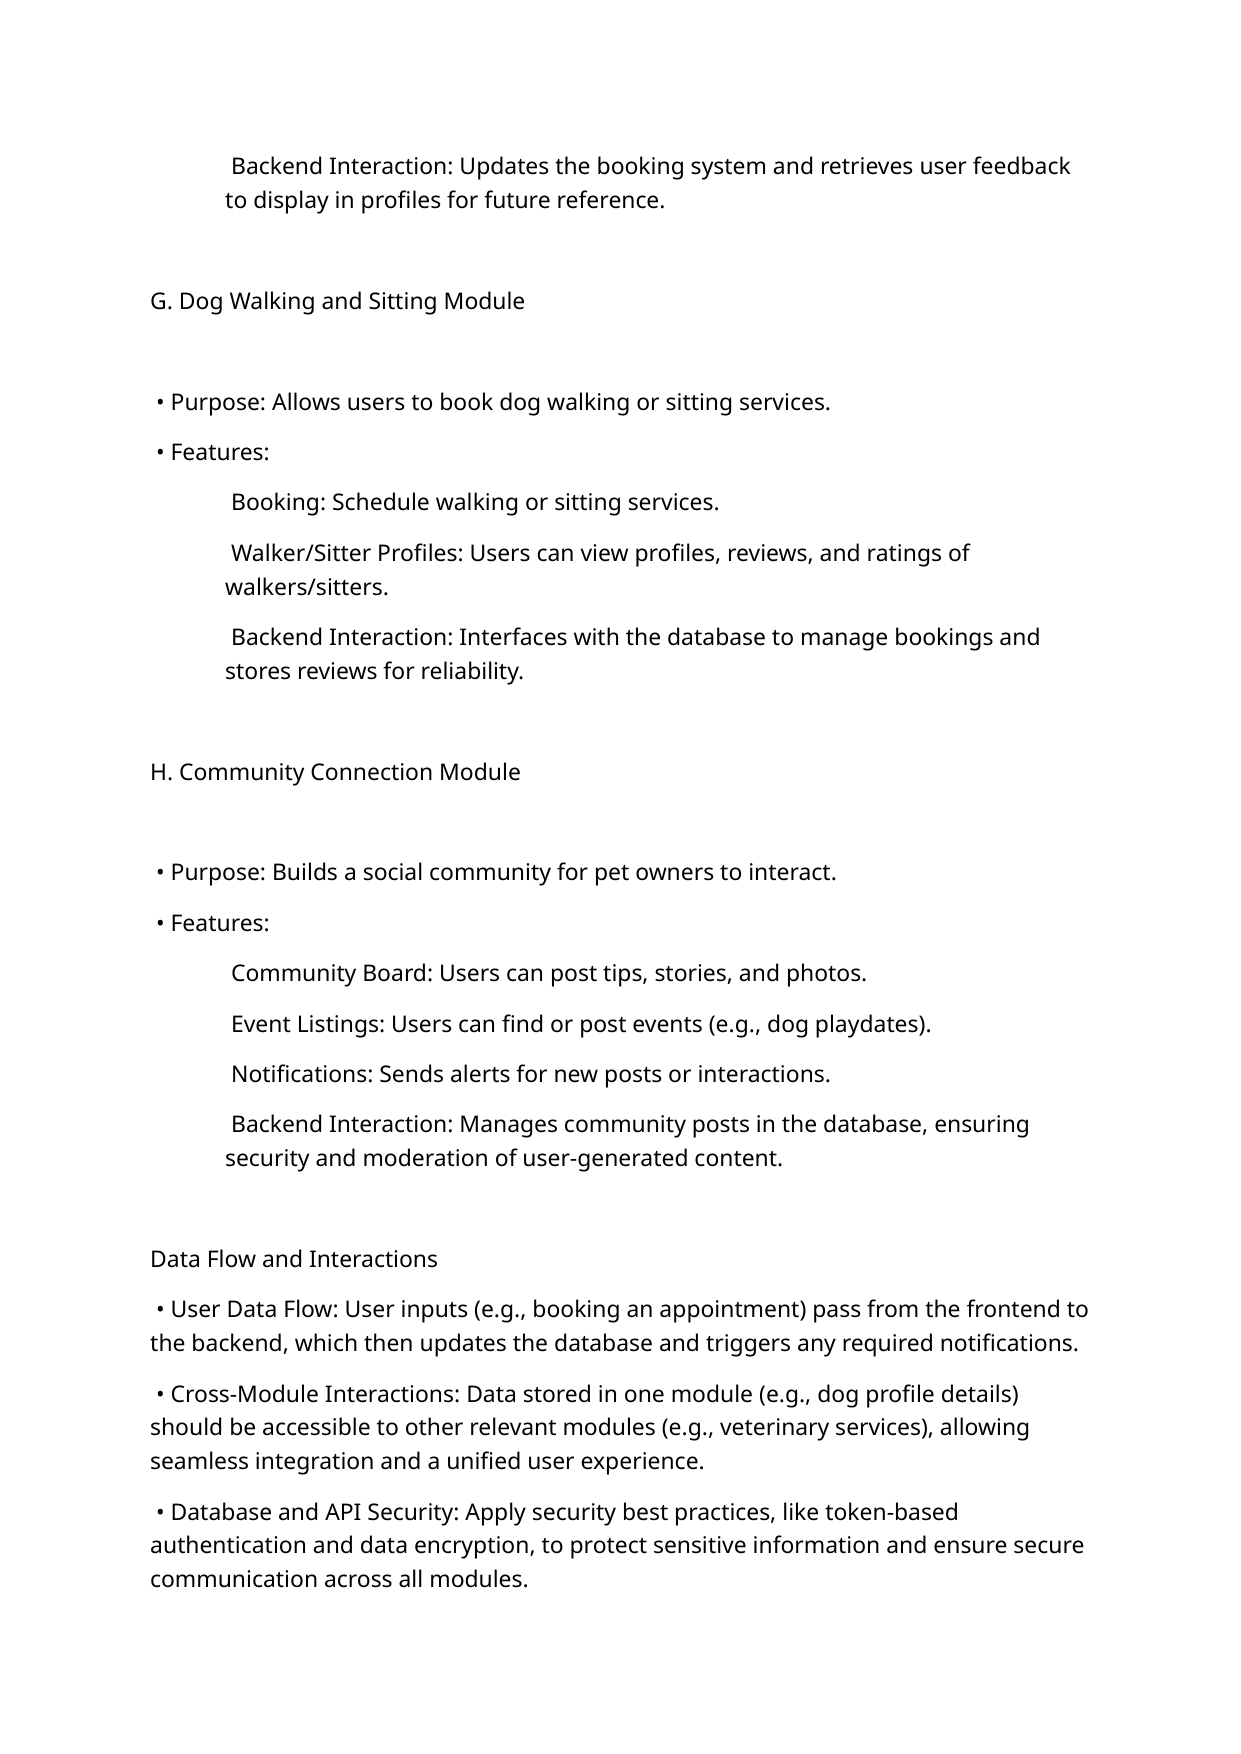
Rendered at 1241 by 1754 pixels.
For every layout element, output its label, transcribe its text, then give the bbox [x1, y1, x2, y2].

text • Features: [150, 436, 1090, 467]
text Notifications: Sends alerts for new posts or interactions. [225, 1058, 1090, 1089]
text Walker/Sitter Profiles: Users can view profiles, reviews, and ratings of walkers/sitters. [225, 537, 1090, 602]
text Backend Interaction: Interfaces with the database to manage bookings and stores reviews for reliability. [225, 621, 1090, 686]
text • Cross-Module Interactions: Data stored in one module (e.g., dog profile details) should be accessible to other relevant modules (e.g., veterinary services), allowing seamless integration and a unified user experience. [150, 1377, 1090, 1476]
text Backend Interaction: Updates the booking system and retrieves user feedback to display in profiles for future reference. [225, 150, 1090, 215]
text • Purpose: Builds a social community for pet owners to interact. [150, 856, 1090, 887]
text G. Dog Walking and Sitting Module [150, 284, 1090, 316]
text Backend Interaction: Manages community posts in the database, ensuring security and moderation of user-generated content. [225, 1108, 1090, 1173]
text • Database and API Security: Apply security best practices, like token-based authentication and data encryption, to protect sensitive information and ensure secure communication across all modules. [150, 1495, 1090, 1594]
text Community Board: Users can post tips, stories, and photos. [225, 957, 1090, 988]
text Event Listings: Users can find or post events (e.g., dog playdates). [225, 1007, 1090, 1039]
text Booking: Schedule walking or sitting services. [225, 486, 1090, 517]
text • Features: [150, 907, 1090, 938]
text Data Flow and Interactions [150, 1243, 1090, 1274]
text • Purpose: Allows users to book dog walking or sitting services. [150, 385, 1090, 417]
text • User Data Flow: User inputs (e.g., booking an appointment) pass from the frontend to the backend, which then updates the database and triggers any required notifications. [150, 1293, 1090, 1358]
text H. Community Connection Module [150, 755, 1090, 787]
